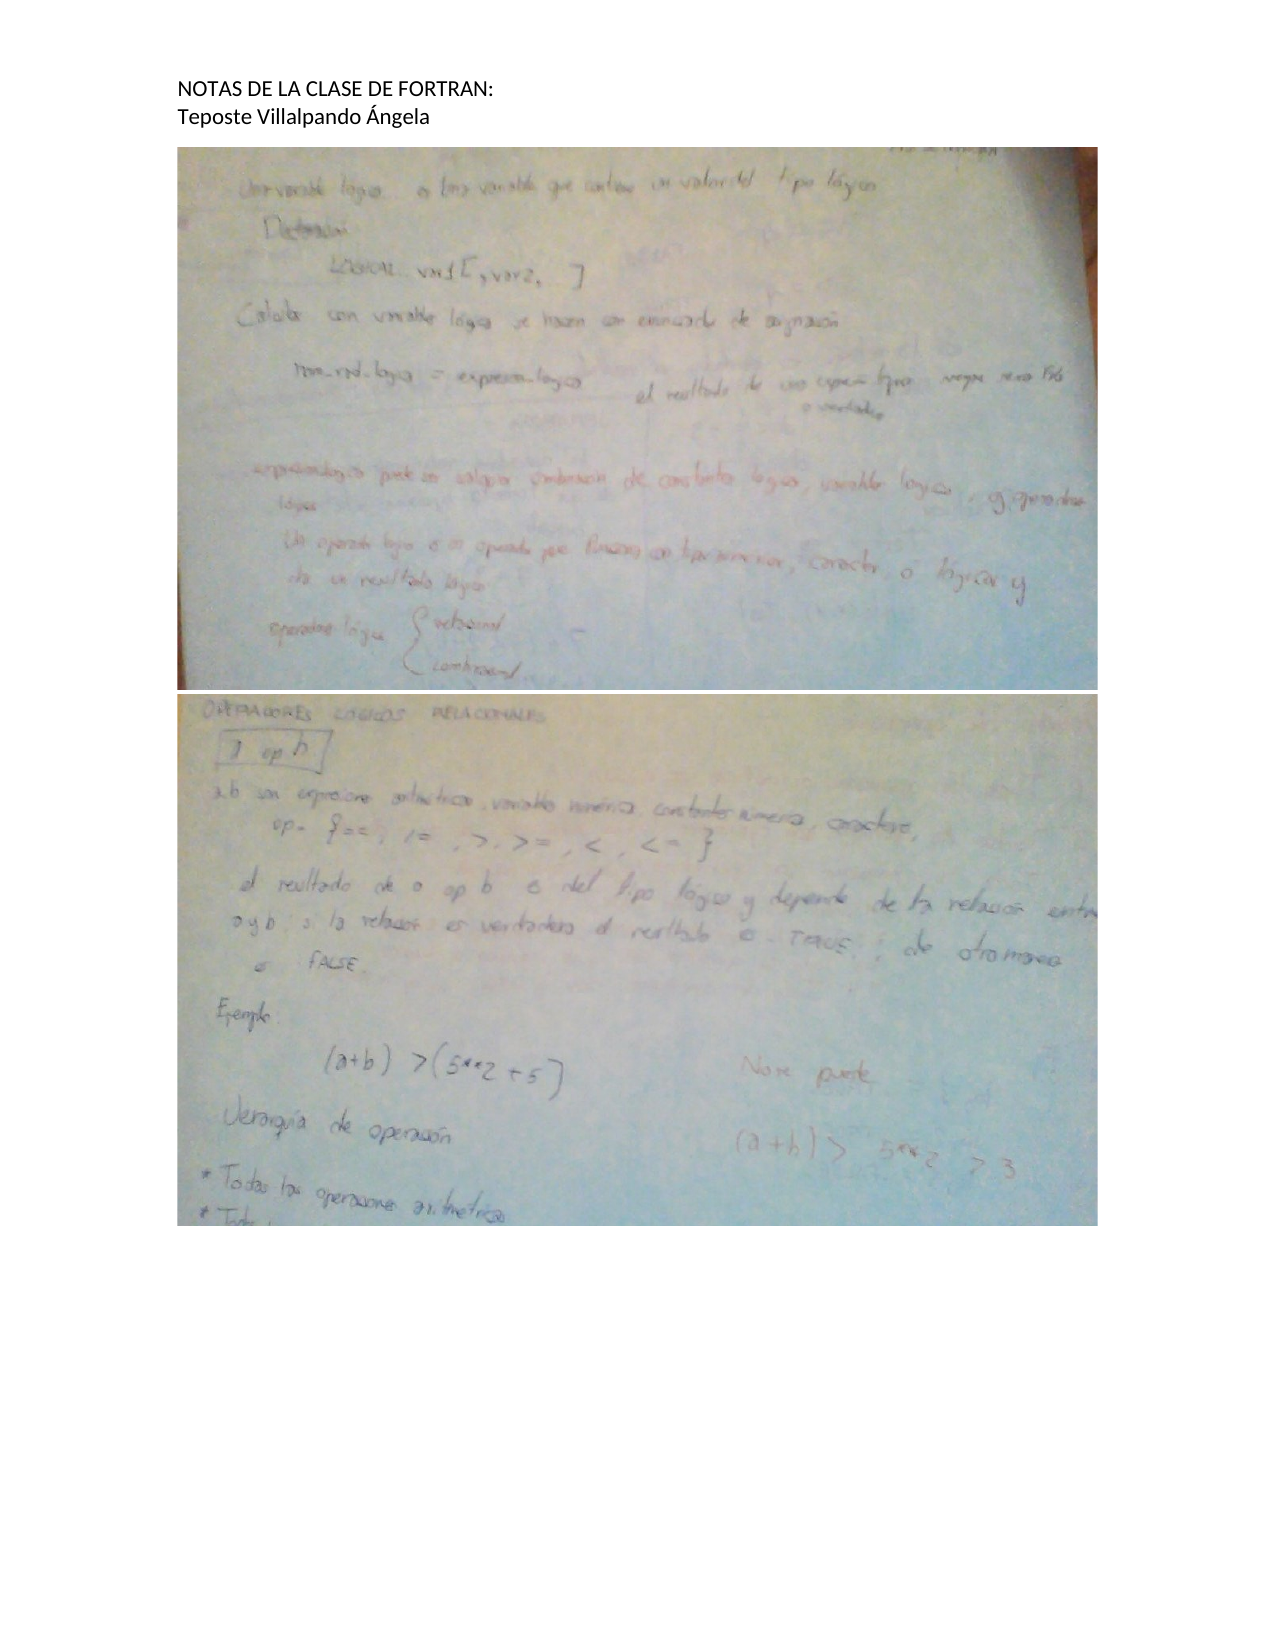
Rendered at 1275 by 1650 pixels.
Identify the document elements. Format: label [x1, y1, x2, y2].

picture [177, 694, 1098, 1226]
picture [177, 147, 1098, 690]
